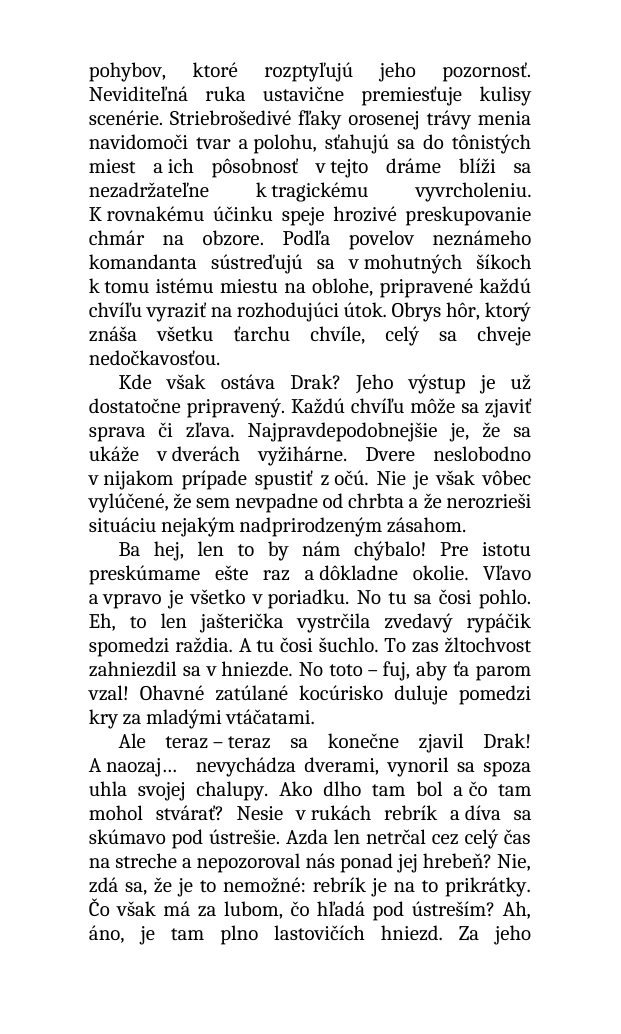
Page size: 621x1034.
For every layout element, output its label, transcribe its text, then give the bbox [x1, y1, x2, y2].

text Ba hej, len to by nám chýbalo! Pre istotu preskúmame ešte raz a dôkladne okolie. Vľavo a vpravo je všetko v poriadku. No tu sa čosi pohlo. Eh, to len jašterička vystrčila zvedavý rypáčik spomedzi raždia. A tu čosi šuchlo. To zas žltochvost zahniezdil sa v hniezde. No toto – fuj, aby ťa parom vzal! Ohavné zatúlané kocúrisko duluje pomedzi kry za mladými vtáčatami. [89, 538, 531, 730]
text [89, 730, 531, 945]
text Kde však ostáva Drak? Jeho výstup je už dostatočne pripravený. Každú chvíľu môže sa zjaviť sprava či zľava. Najpravdepodobnejšie je, že sa ukáže v dverách vyžihárne. Dvere neslobodno v nijakom prípade spustiť z očú. Nie je však vôbec vylúčené, že sem nevpadne od chrbta a že nerozrieši situáciu nejakým nadprirodzeným zásahom. [89, 370, 531, 538]
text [89, 59, 531, 370]
